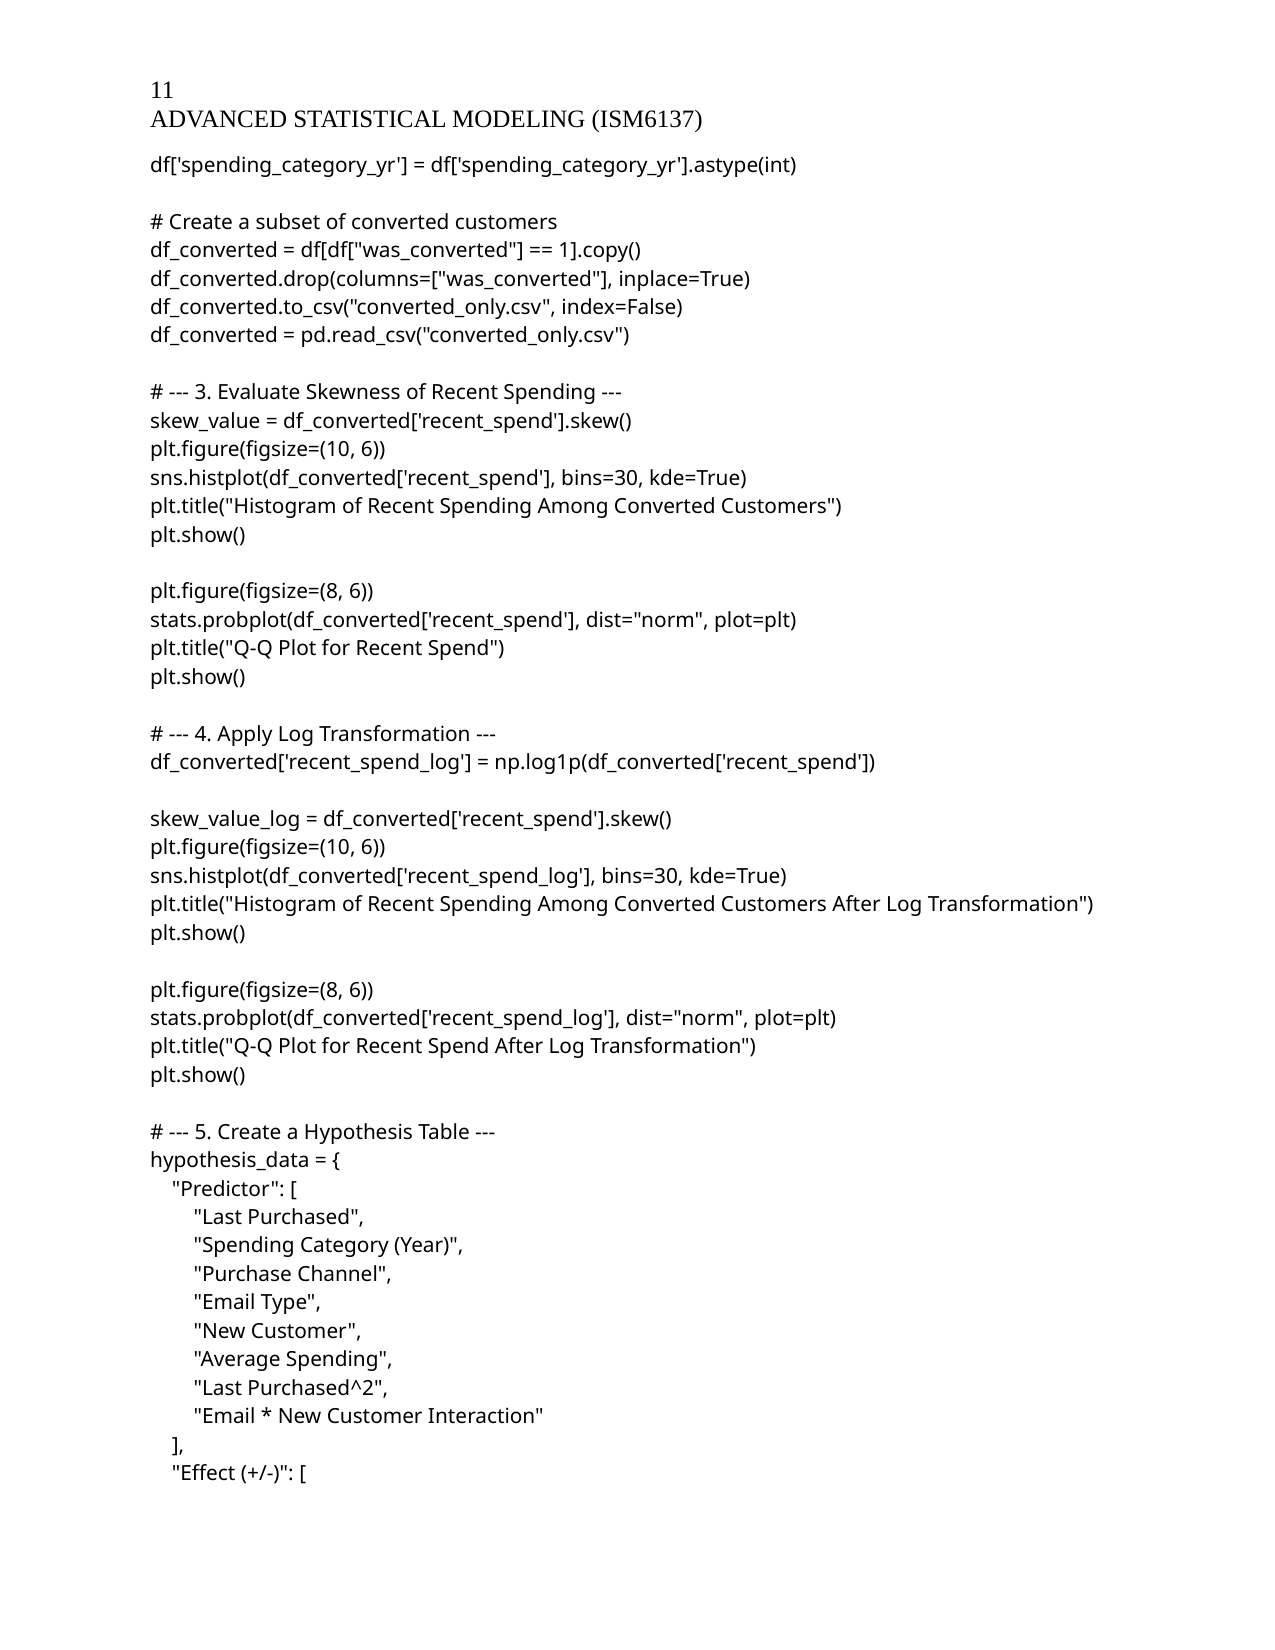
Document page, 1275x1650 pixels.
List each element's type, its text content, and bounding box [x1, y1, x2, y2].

text "Effect (+/-)": [ [150, 1458, 1125, 1487]
text plt.figure(figsize=(8, 6)) [150, 975, 1125, 1003]
text "Last Purchased^2", [150, 1373, 1125, 1401]
text hypothesis_data = { [150, 1145, 1125, 1174]
text "Purchase Channel", [150, 1259, 1125, 1287]
text df_converted['recent_spend_log'] = np.log1p(df_converted['recent_spend']) [150, 747, 1125, 776]
text "Email Type", [150, 1287, 1125, 1316]
text plt.title("Histogram of Recent Spending Among Converted Customers After Log Transformation") [150, 889, 1125, 918]
text plt.figure(figsize=(10, 6)) [150, 832, 1125, 861]
text plt.figure(figsize=(10, 6)) [150, 434, 1125, 463]
text stats.probplot(df_converted['recent_spend_log'], dist="norm", plot=plt) [150, 1003, 1125, 1032]
text plt.show() [150, 918, 1125, 946]
text "Predictor": [ [150, 1174, 1125, 1202]
text skew_value = df_converted['recent_spend'].skew() [150, 406, 1125, 434]
text sns.histplot(df_converted['recent_spend'], bins=30, kde=True) [150, 463, 1125, 491]
text plt.show() [150, 662, 1125, 690]
text "Average Spending", [150, 1344, 1125, 1373]
text # --- 3. Evaluate Skewness of Recent Spending --- [150, 377, 1125, 406]
text df_converted.to_csv("converted_only.csv", index=False) [150, 292, 1125, 321]
text "Spending Category (Year)", [150, 1231, 1125, 1259]
text # Create a subset of converted customers [150, 207, 1125, 235]
text plt.show() [150, 520, 1125, 548]
text plt.show() [150, 1060, 1125, 1088]
text ], [150, 1430, 1125, 1458]
text "New Customer", [150, 1316, 1125, 1344]
text df['spending_category_yr'] = df['spending_category_yr'].astype(int) [150, 150, 1125, 178]
text plt.title("Q-Q Plot for Recent Spend After Log Transformation") [150, 1032, 1125, 1060]
text plt.title("Histogram of Recent Spending Among Converted Customers") [150, 491, 1125, 520]
text skew_value_log = df_converted['recent_spend'].skew() [150, 804, 1125, 832]
text # --- 4. Apply Log Transformation --- [150, 719, 1125, 747]
text "Last Purchased", [150, 1202, 1125, 1231]
text "Email * New Customer Interaction" [150, 1401, 1125, 1430]
text df_converted = df[df["was_converted"] == 1].copy() [150, 235, 1125, 264]
text plt.title("Q-Q Plot for Recent Spend") [150, 633, 1125, 662]
text # --- 5. Create a Hypothesis Table --- [150, 1117, 1125, 1145]
text sns.histplot(df_converted['recent_spend_log'], bins=30, kde=True) [150, 861, 1125, 889]
text df_converted = pd.read_csv("converted_only.csv") [150, 321, 1125, 349]
text stats.probplot(df_converted['recent_spend'], dist="norm", plot=plt) [150, 605, 1125, 633]
text plt.figure(figsize=(8, 6)) [150, 577, 1125, 605]
text df_converted.drop(columns=["was_converted"], inplace=True) [150, 264, 1125, 292]
